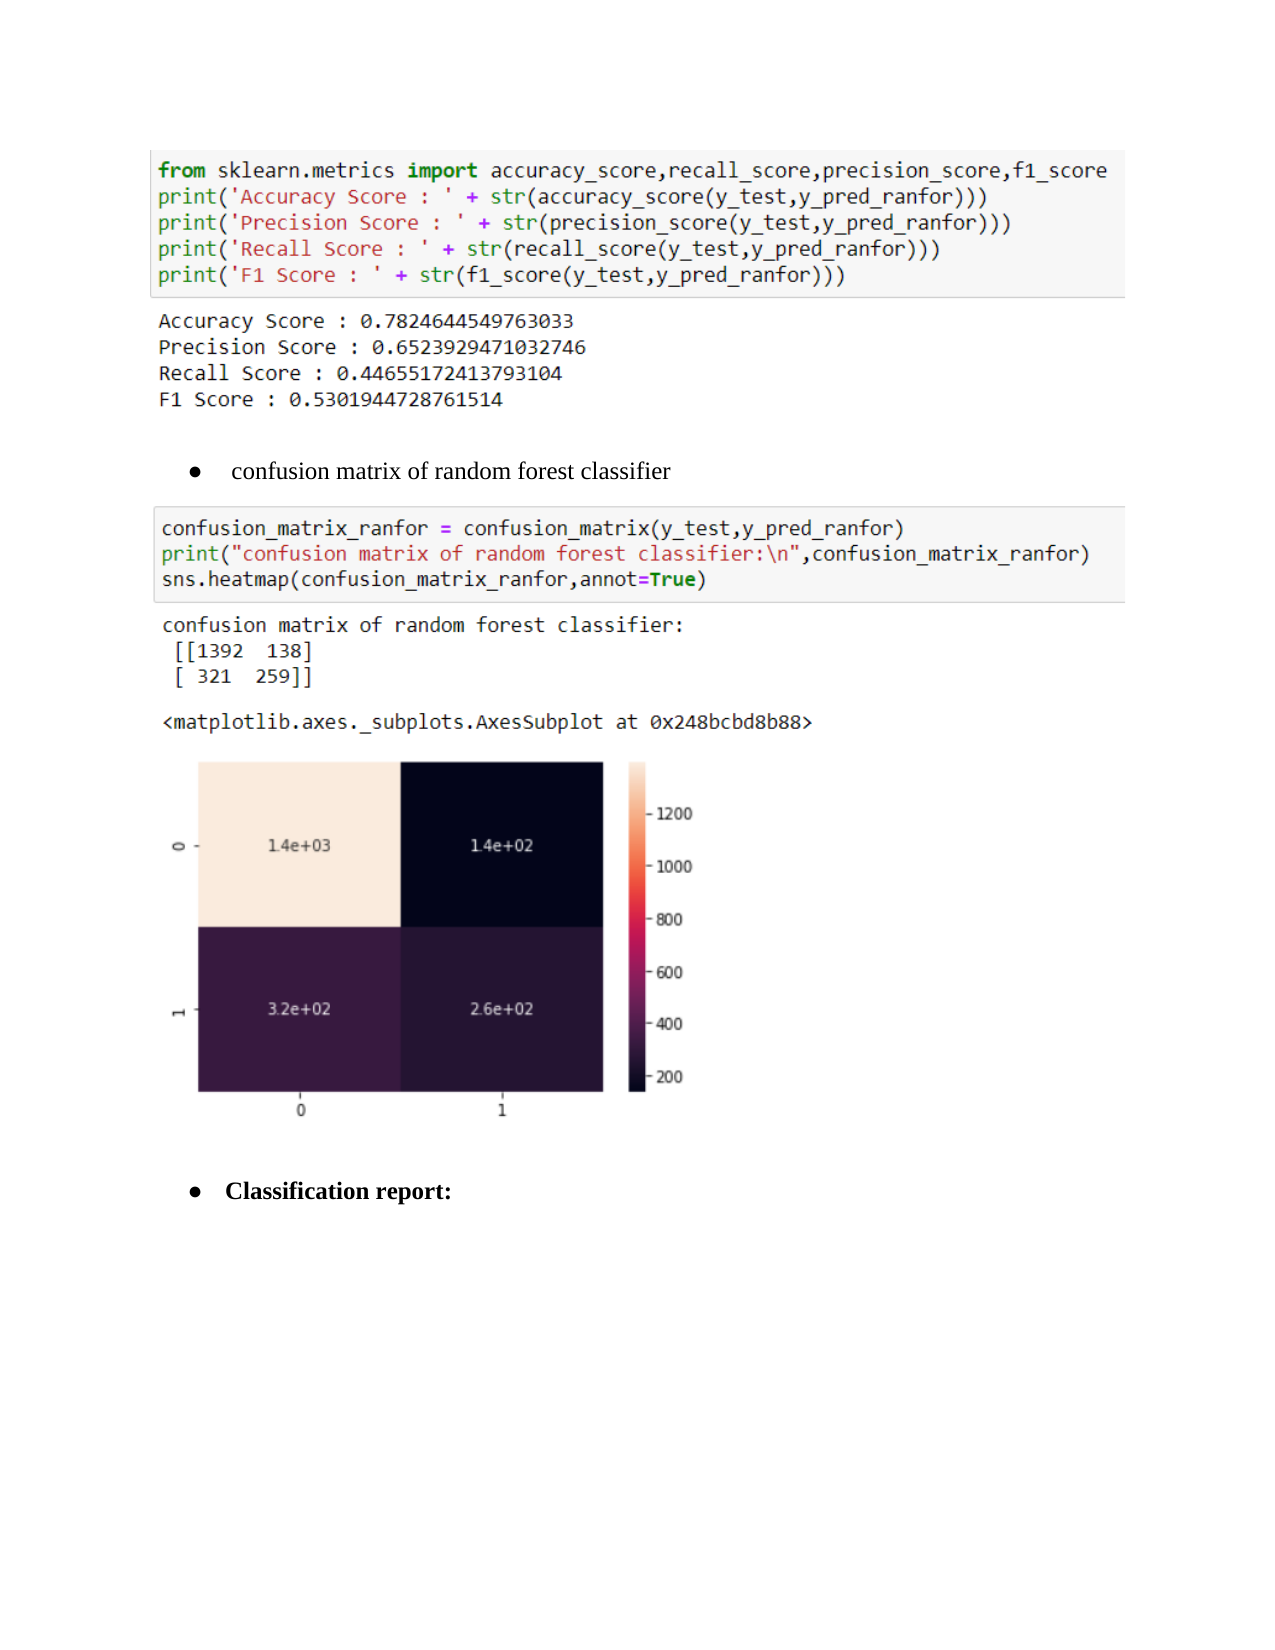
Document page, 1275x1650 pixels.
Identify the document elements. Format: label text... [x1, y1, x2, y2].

list confusion matrix of random forest classifier [187, 456, 1125, 485]
picture [150, 150, 1125, 430]
picture [150, 499, 1125, 1150]
list Classification report: [187, 1176, 1125, 1205]
